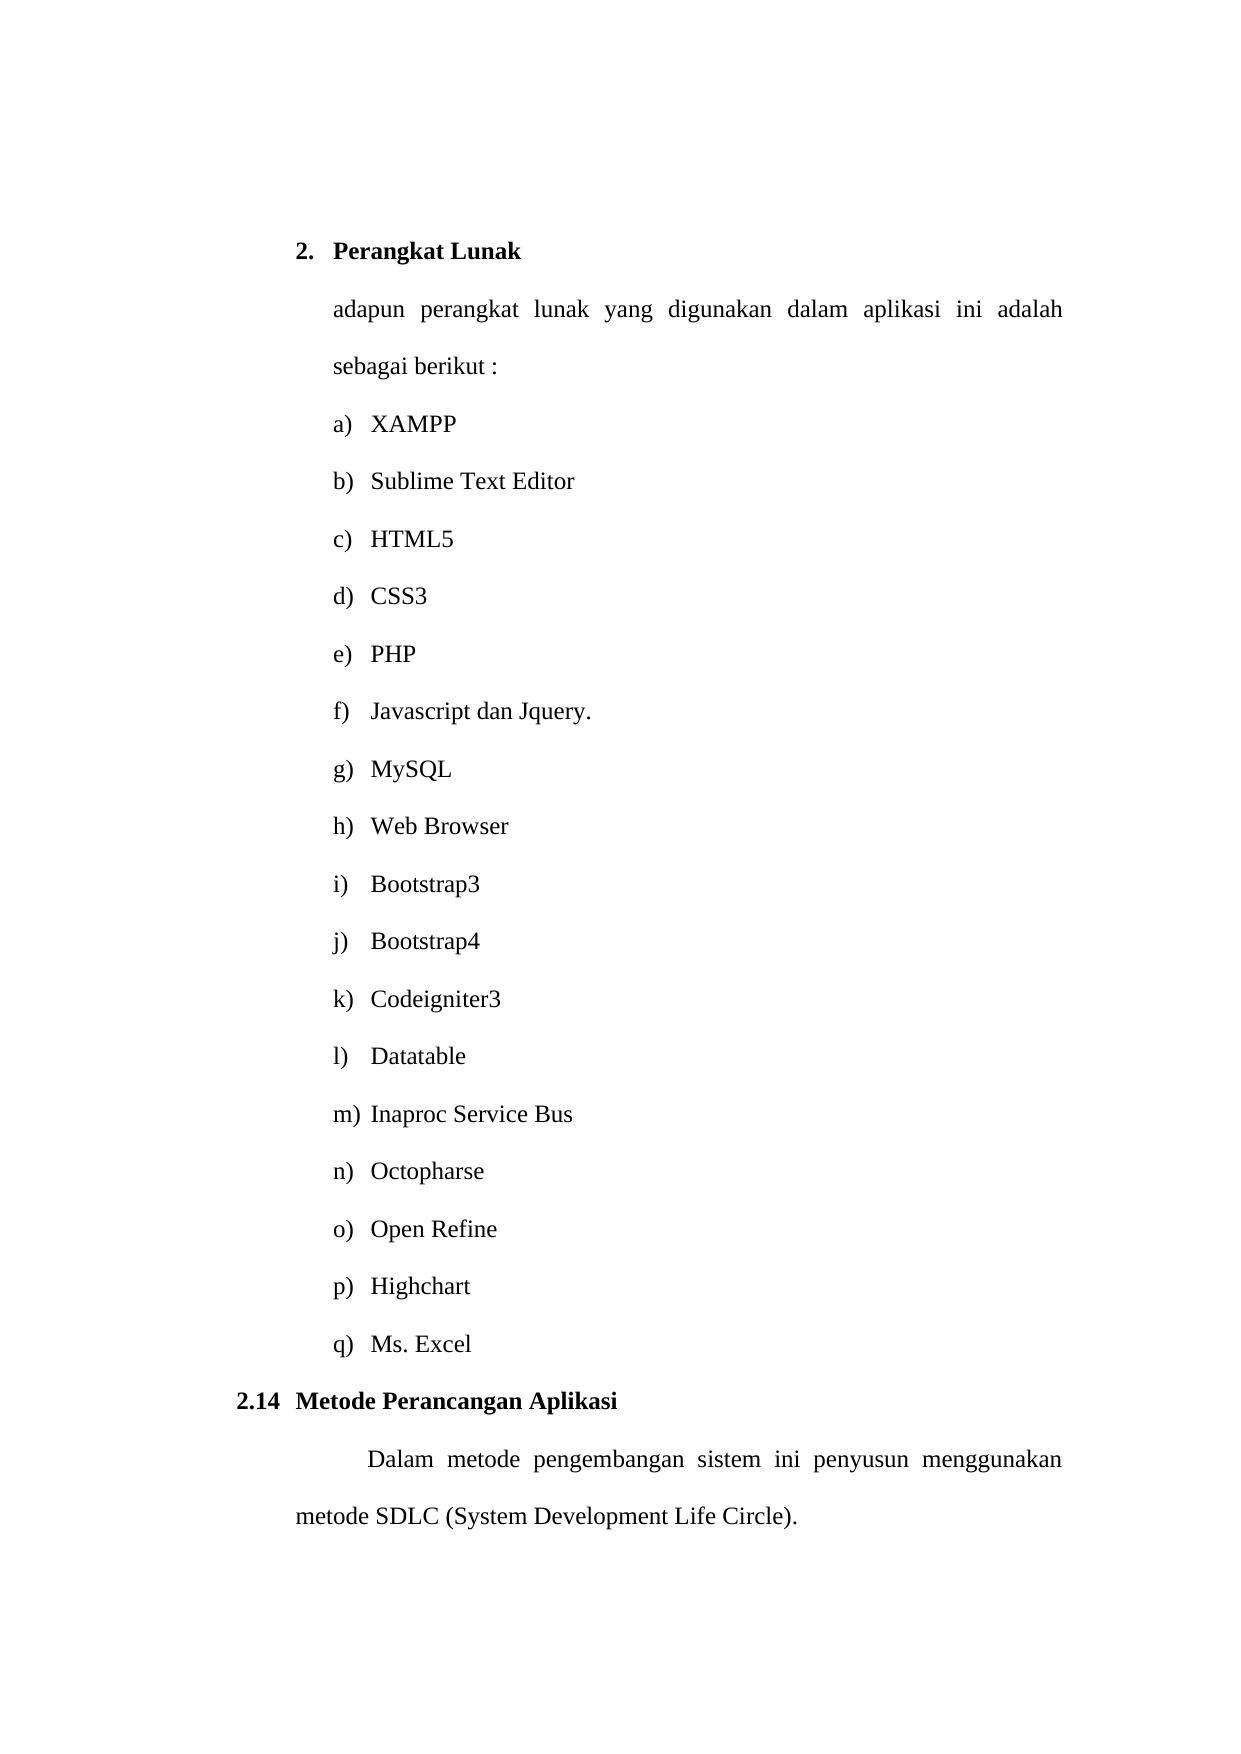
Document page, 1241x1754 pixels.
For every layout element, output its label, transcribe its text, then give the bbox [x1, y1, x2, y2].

list Highchart [333, 1271, 1063, 1300]
list Datatable [333, 1041, 1063, 1070]
text Metode Perancangan Aplikasi [236, 1386, 1063, 1415]
list Ms. Excel [333, 1329, 1063, 1357]
list PHP [333, 639, 1063, 667]
list Perangkat Lunak [295, 236, 1063, 265]
list Javascript dan Jquery. [333, 696, 1063, 725]
list CSS3 [333, 581, 1063, 610]
list Bootstrap3 [333, 869, 1063, 897]
list MySQL [333, 754, 1063, 782]
list Web Browser [333, 811, 1063, 840]
list Dalam metode pengembangan sistem ini penyusun menggunakan metode SDLC (System Development Life Circle). [295, 1444, 1063, 1530]
list Open Refine [333, 1214, 1063, 1242]
list Codeigniter3 [333, 984, 1063, 1012]
list adapun perangkat lunak yang digunakan dalam aplikasi ini adalah sebagai berikut : [333, 294, 1063, 380]
list HTML5 [333, 524, 1063, 552]
list Inaproc Service Bus [333, 1099, 1063, 1127]
list XAMPP [333, 409, 1063, 437]
list Octopharse [333, 1156, 1063, 1185]
list Sublime Text Editor [333, 466, 1063, 495]
list Bootstrap4 [333, 926, 1063, 955]
